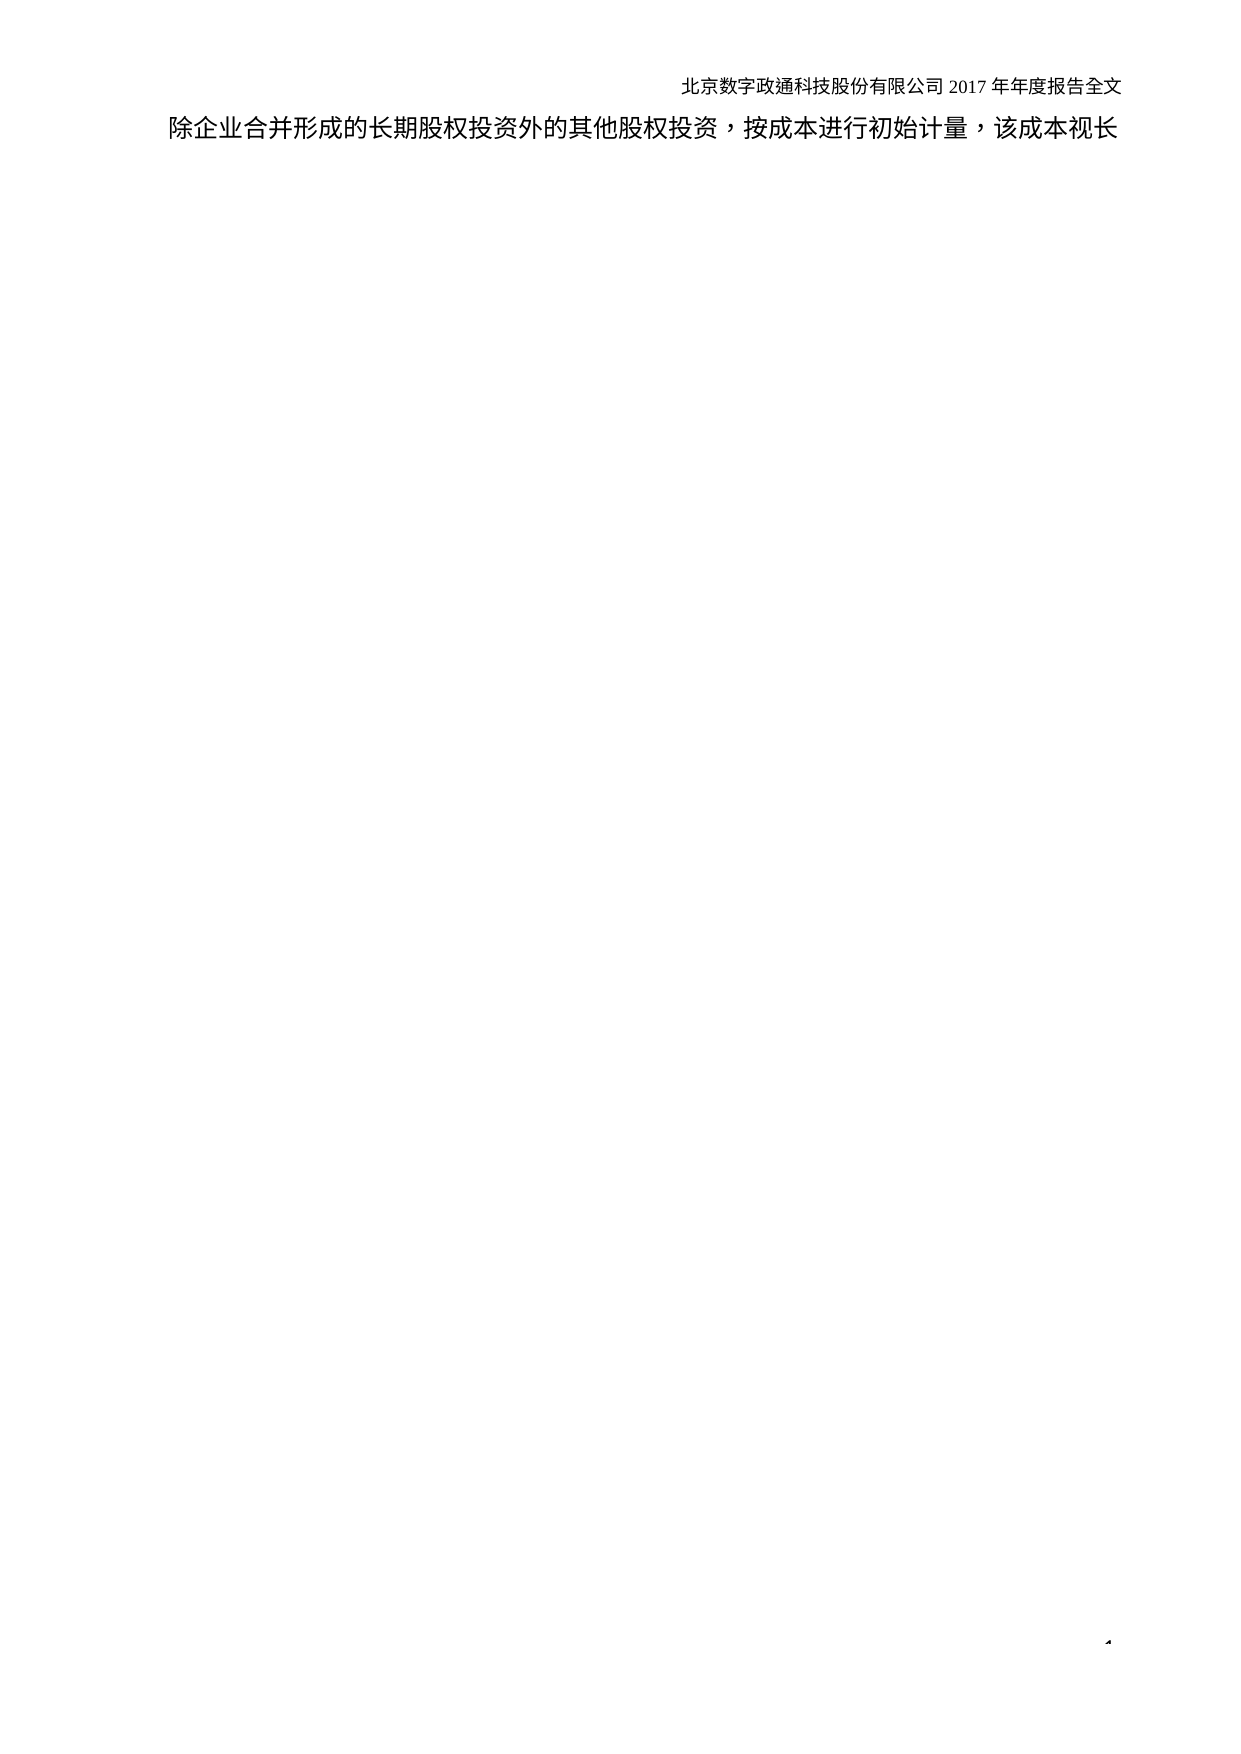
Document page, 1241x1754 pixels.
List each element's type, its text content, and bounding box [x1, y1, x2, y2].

text 除企业合并形成的长期股权投资外的其他股权投资，按成本进行初始计量，该成本视长 [168, 110, 1122, 144]
